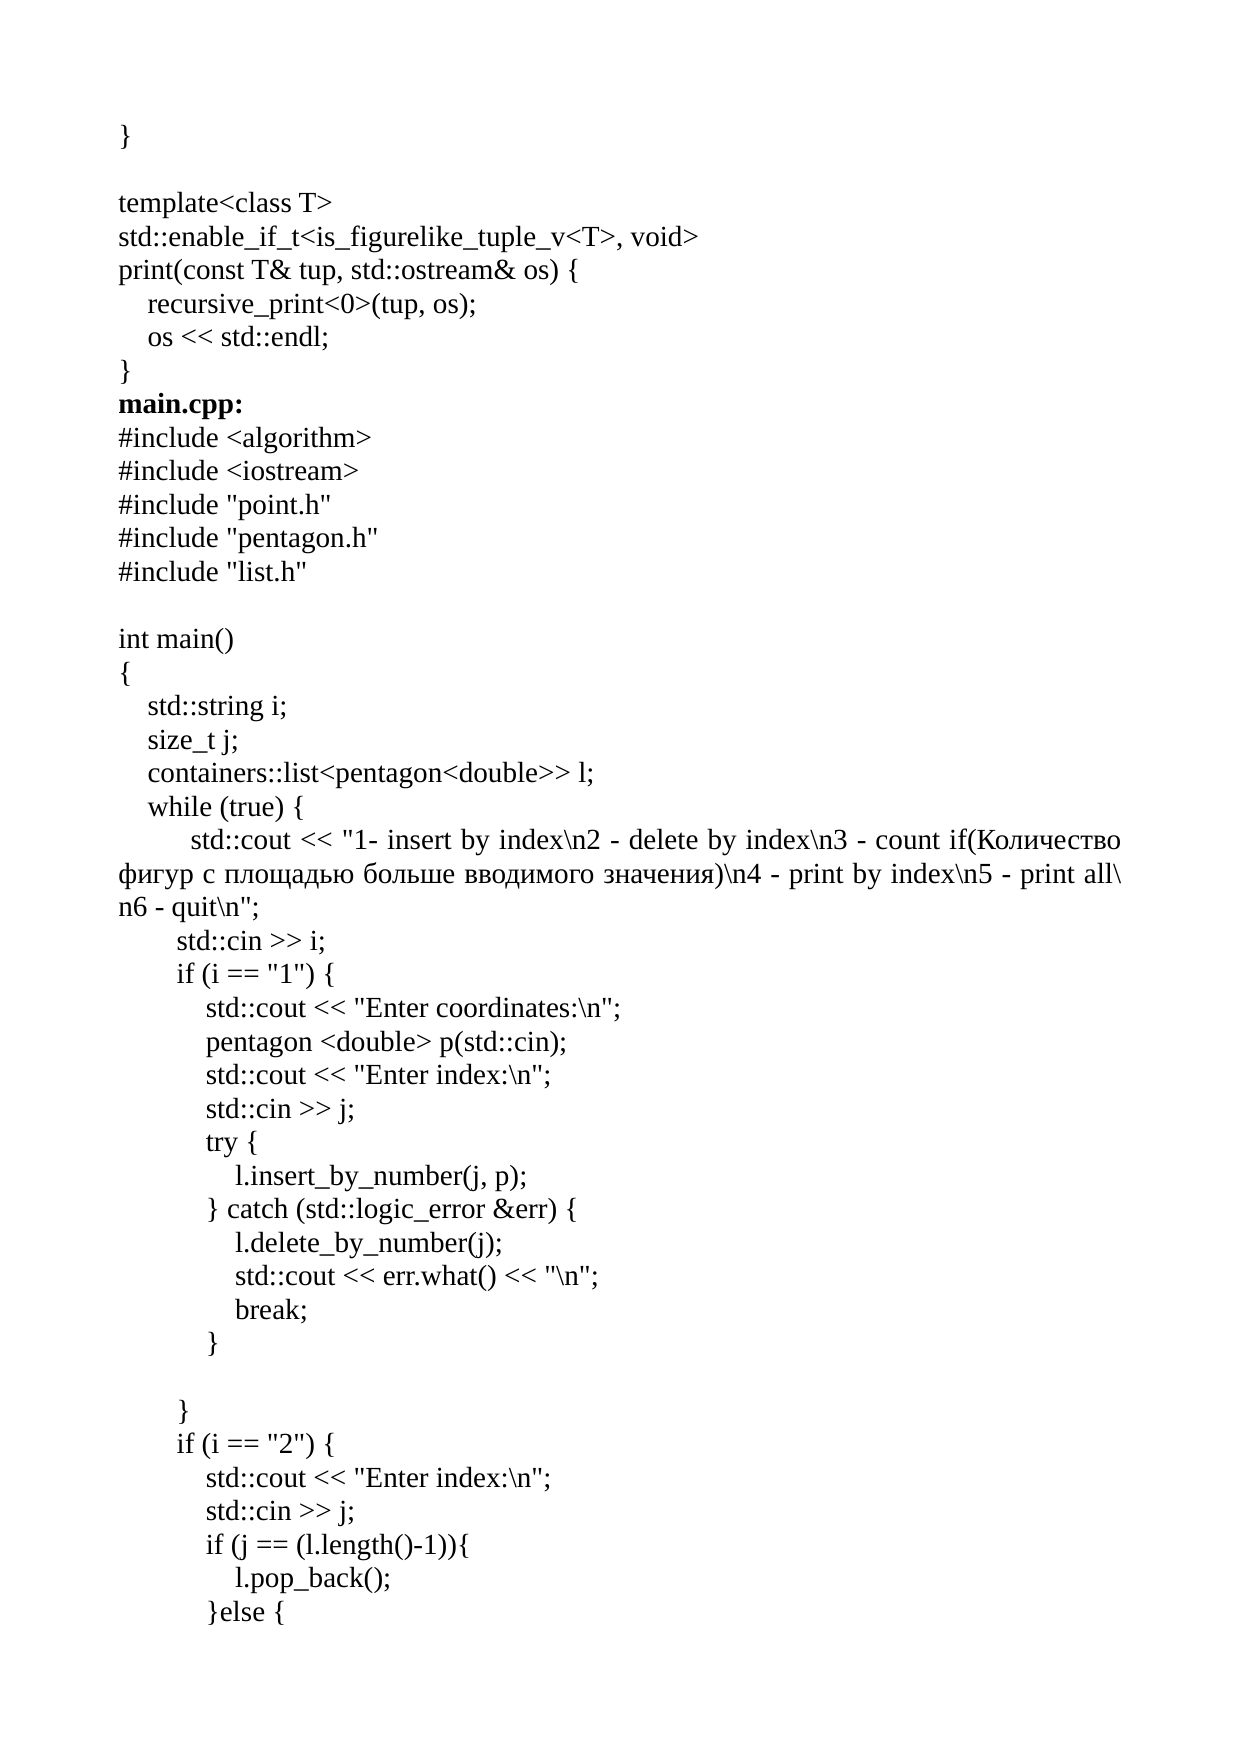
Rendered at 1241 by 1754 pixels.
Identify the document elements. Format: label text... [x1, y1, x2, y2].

text } catch (std::logic_error &err) { [118, 1191, 1122, 1225]
text #include <iostream> [118, 453, 1122, 487]
text size_t j; [118, 722, 1122, 755]
text l.insert_by_number(j, p); [118, 1158, 1122, 1191]
text std::cin >> j; [118, 1091, 1122, 1124]
text std::cout << "Enter index:\n"; [118, 1057, 1122, 1091]
text if (i == "2") { [118, 1426, 1122, 1460]
text std::string i; [118, 688, 1122, 722]
text } [118, 353, 1122, 386]
text os << std::endl; [118, 319, 1122, 353]
text { [118, 655, 1122, 688]
text while (true) { [118, 789, 1122, 822]
text #include <algorithm> [118, 420, 1122, 453]
text } [118, 118, 1122, 152]
text if (j == (l.length()-1)){ [118, 1527, 1122, 1560]
text l.delete_by_number(j); [118, 1225, 1122, 1258]
text if (i == "1") { [118, 957, 1122, 990]
text template<class T> [118, 185, 1122, 219]
text std::cout << err.what() << "\n"; [118, 1258, 1122, 1292]
text std::cout << "Enter coordinates:\n"; [118, 990, 1122, 1024]
text int main() [118, 621, 1122, 655]
text std::cout << "1- insert by index\n2 - delete by index\n3 - count if(Количество фигур с площадью больше вводимого значения)\n4 - print by index\n5 - print all\n6 - quit\n"; [118, 822, 1122, 923]
text } [118, 1393, 1122, 1426]
text break; [118, 1292, 1122, 1326]
text main.cpp: [118, 386, 1122, 420]
text std::enable_if_t<is_figurelike_tuple_v<T>, void> [118, 219, 1122, 252]
text pentagon <double> p(std::cin); [118, 1024, 1122, 1057]
text recursive_print<0>(tup, os); [118, 286, 1122, 319]
text l.pop_back(); [118, 1560, 1122, 1594]
text std::cout << "Enter index:\n"; [118, 1460, 1122, 1493]
text std::cin >> j; [118, 1493, 1122, 1527]
text } [118, 1326, 1122, 1359]
text containers::list<pentagon<double>> l; [118, 755, 1122, 789]
text }else { [118, 1594, 1122, 1627]
text #include "pentagon.h" [118, 521, 1122, 554]
text print(const T& tup, std::ostream& os) { [118, 252, 1122, 286]
text #include "list.h" [118, 554, 1122, 588]
text try { [118, 1124, 1122, 1158]
text #include "point.h" [118, 487, 1122, 521]
text std::cin >> i; [118, 923, 1122, 957]
